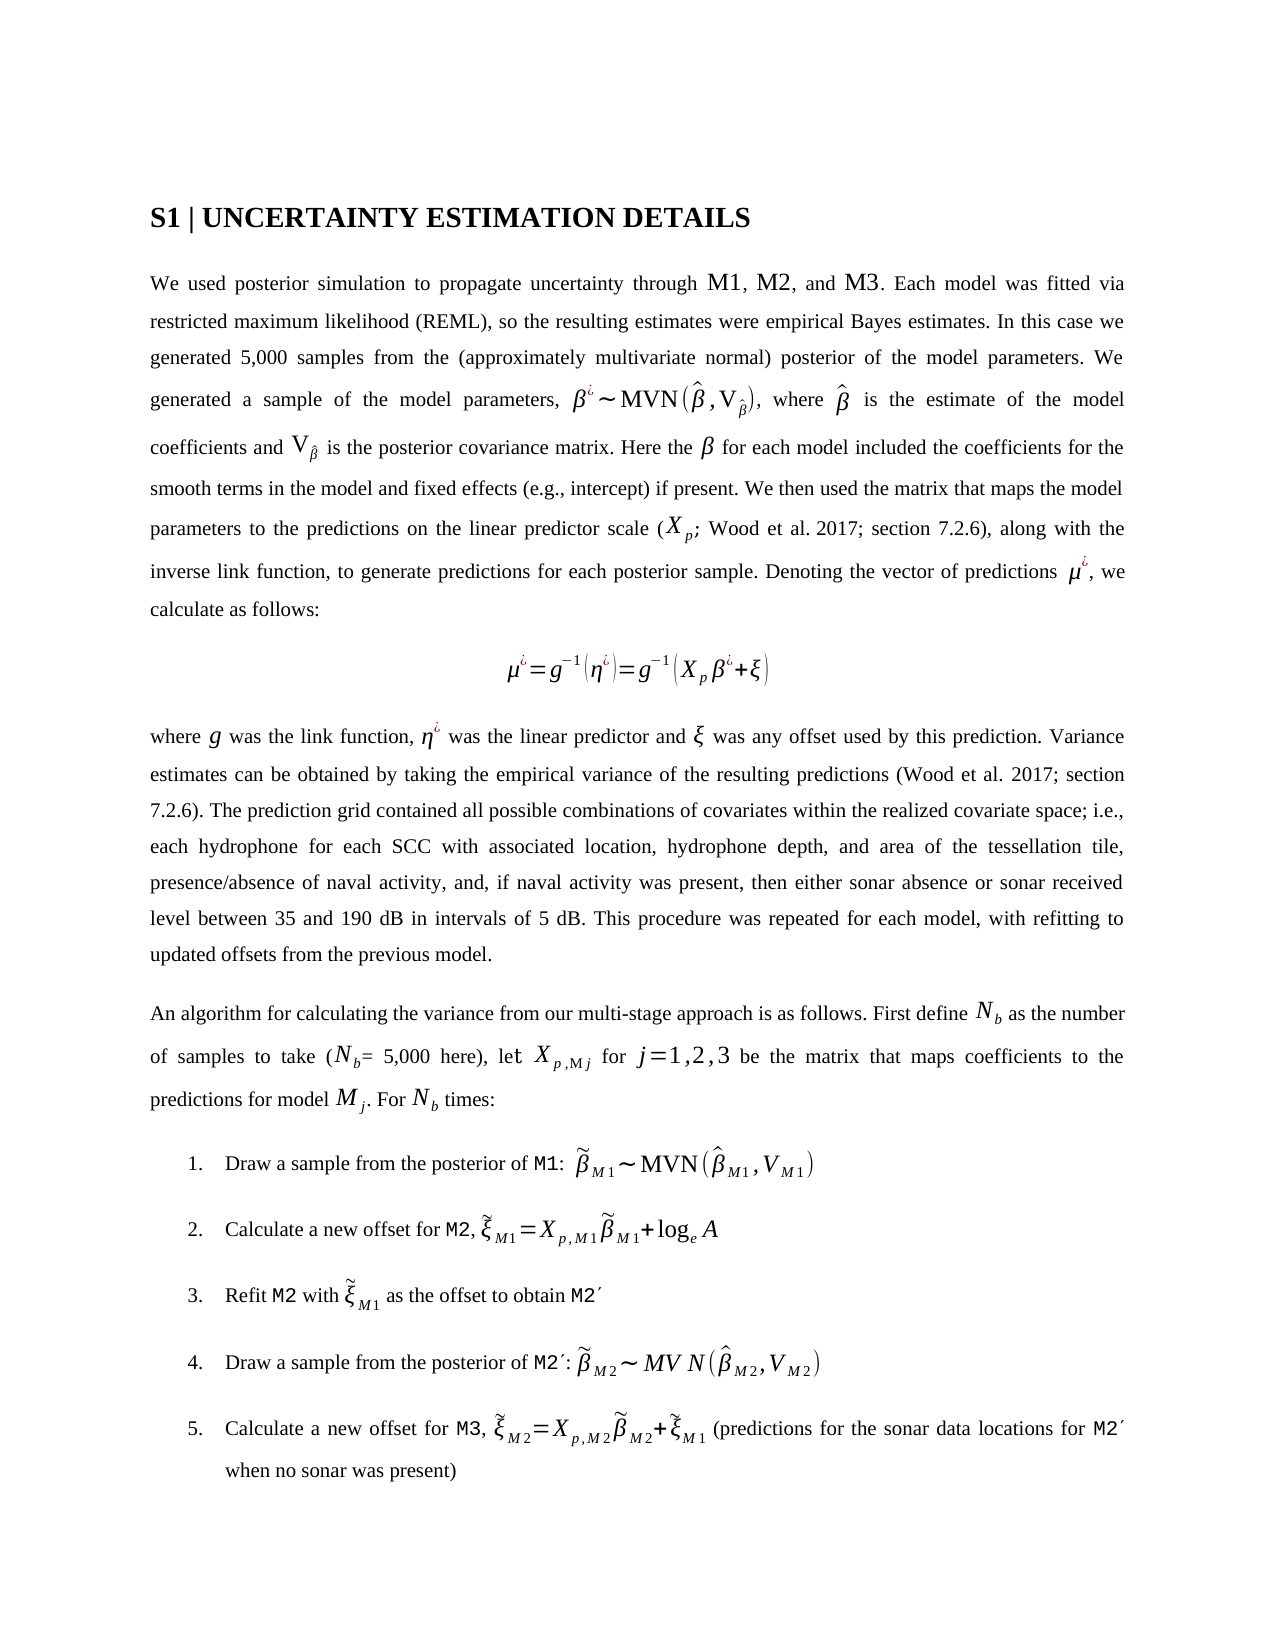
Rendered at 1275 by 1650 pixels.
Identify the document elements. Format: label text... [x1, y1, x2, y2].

text We used posterior simulation to propagate uncertainty through , , and . Each model was fitted via restricted maximum likelihood (REML), so the resulting estimates were empirical Bayes estimates. In this case we generated 5,000 samples from the (approximately multivariate normal) posterior of the model parameters. We generated a sample of the model parameters, , where is the estimate of the model coefficients and is the posterior covariance matrix. Here the for each model included the coefficients for the smooth terms in the model and fixed effects (e.g., intercept) if present. We then used the matrix that maps the model parameters to the predictions on the linear predictor scale (; Wood et al. 2017; section 7.2.6), along with the inverse link function, to generate predictions for each posterior sample. Denoting the vector of predictions , we calculate as follows: [150, 269, 1125, 621]
list Calculate a new offset for M2, [187, 1212, 1125, 1247]
text An algorithm for calculating the variance from our multi-stage approach is as follows. First define as the number of samples to take (= 5,000 here), let for be the matrix that maps coefficients to the predictions for model . For times: [150, 997, 1125, 1115]
list Draw a sample from the posterior of M1: [187, 1146, 1125, 1181]
list Refit M2 with as the offset to obtain M2 [187, 1279, 1125, 1313]
list Draw a sample from the posterior of M2: [187, 1345, 1125, 1380]
text where was the link function, was the linear predictor and was any offset used by this prediction. Variance estimates can be obtained by taking the empirical variance of the resulting predictions (Wood et al. 2017; section 7.2.6). The prediction grid contained all possible combinations of covariates within the realized covariate space; i.e., each hydrophone for each SCC with associated location, hydrophone depth, and area of the tessellation tile, presence/absence of naval activity, and, if naval activity was present, then either sonar absence or sonar received level between 35 and 190 dB in intervals of 5 dB. This procedure was repeated for each model, with refitting to updated offsets from the previous model. [150, 721, 1125, 966]
list Calculate a new offset for M3, (predictions for the sonar data locations for M2 when no sonar was present) [187, 1412, 1125, 1482]
subtitle S1 | UNCERTAINTY ESTIMATION DETAILS [150, 200, 1125, 233]
